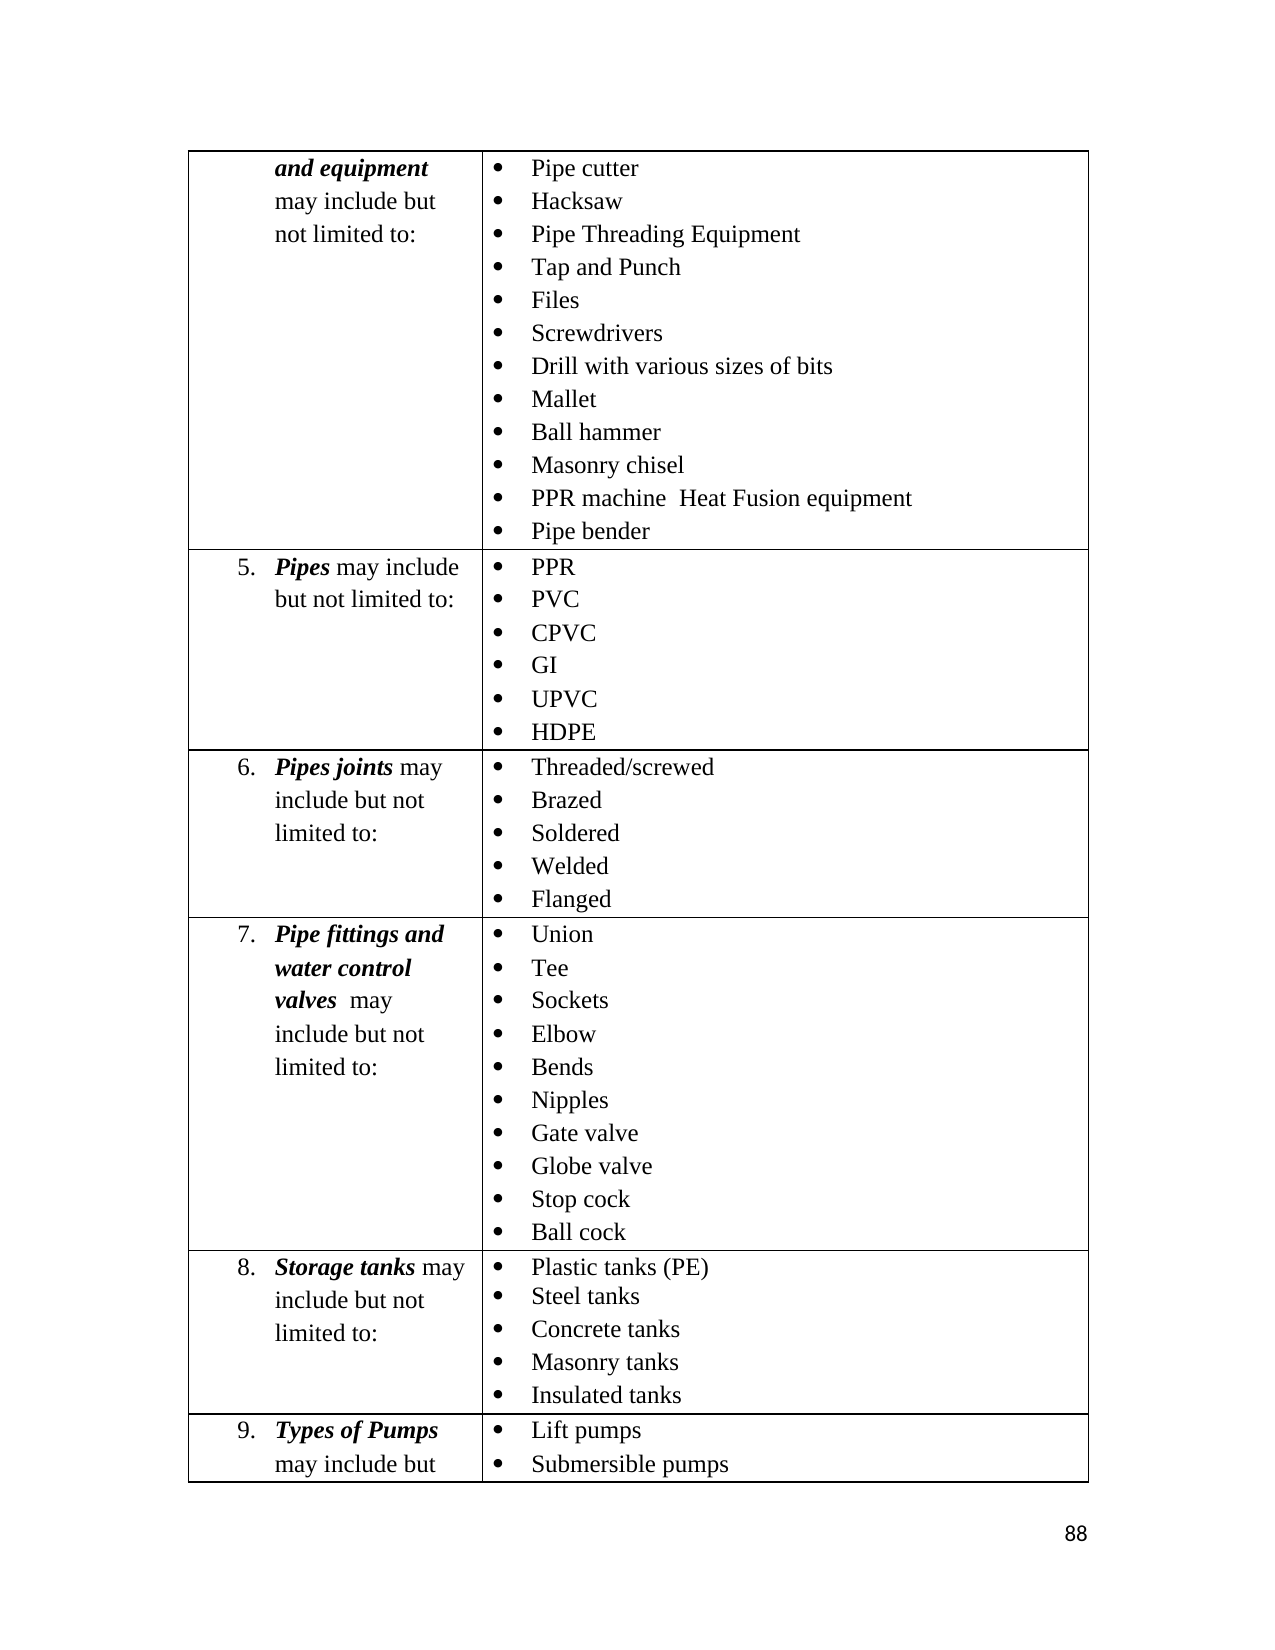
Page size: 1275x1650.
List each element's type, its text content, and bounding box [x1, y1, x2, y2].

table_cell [483, 1415, 1088, 1481]
table_cell Storage tanks may include but not limited to: [189, 1251, 482, 1413]
table_cell Threaded/screwed Brazed Soldered Welded Flanged [483, 751, 1088, 917]
table_cell Pipes joints may include but not limited to: [189, 751, 482, 917]
table_cell Pipe fittings and water control valves may include but not limited to: [189, 918, 482, 1249]
table_cell Pipes may include but not limited to: [189, 550, 482, 749]
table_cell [189, 152, 482, 549]
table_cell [483, 152, 1088, 549]
table_cell Union Tee Sockets Elbow Bends Nipples Gate valve Globe valve Stop cock Ball cock [483, 918, 1088, 1249]
table_cell PPR PVC CPVC GI UPVC HDPE [483, 550, 1088, 749]
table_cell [189, 1415, 482, 1481]
table_cell Plastic tanks (PE) Steel tanks Concrete tanks Masonry tanks Insulated tanks [483, 1251, 1088, 1413]
